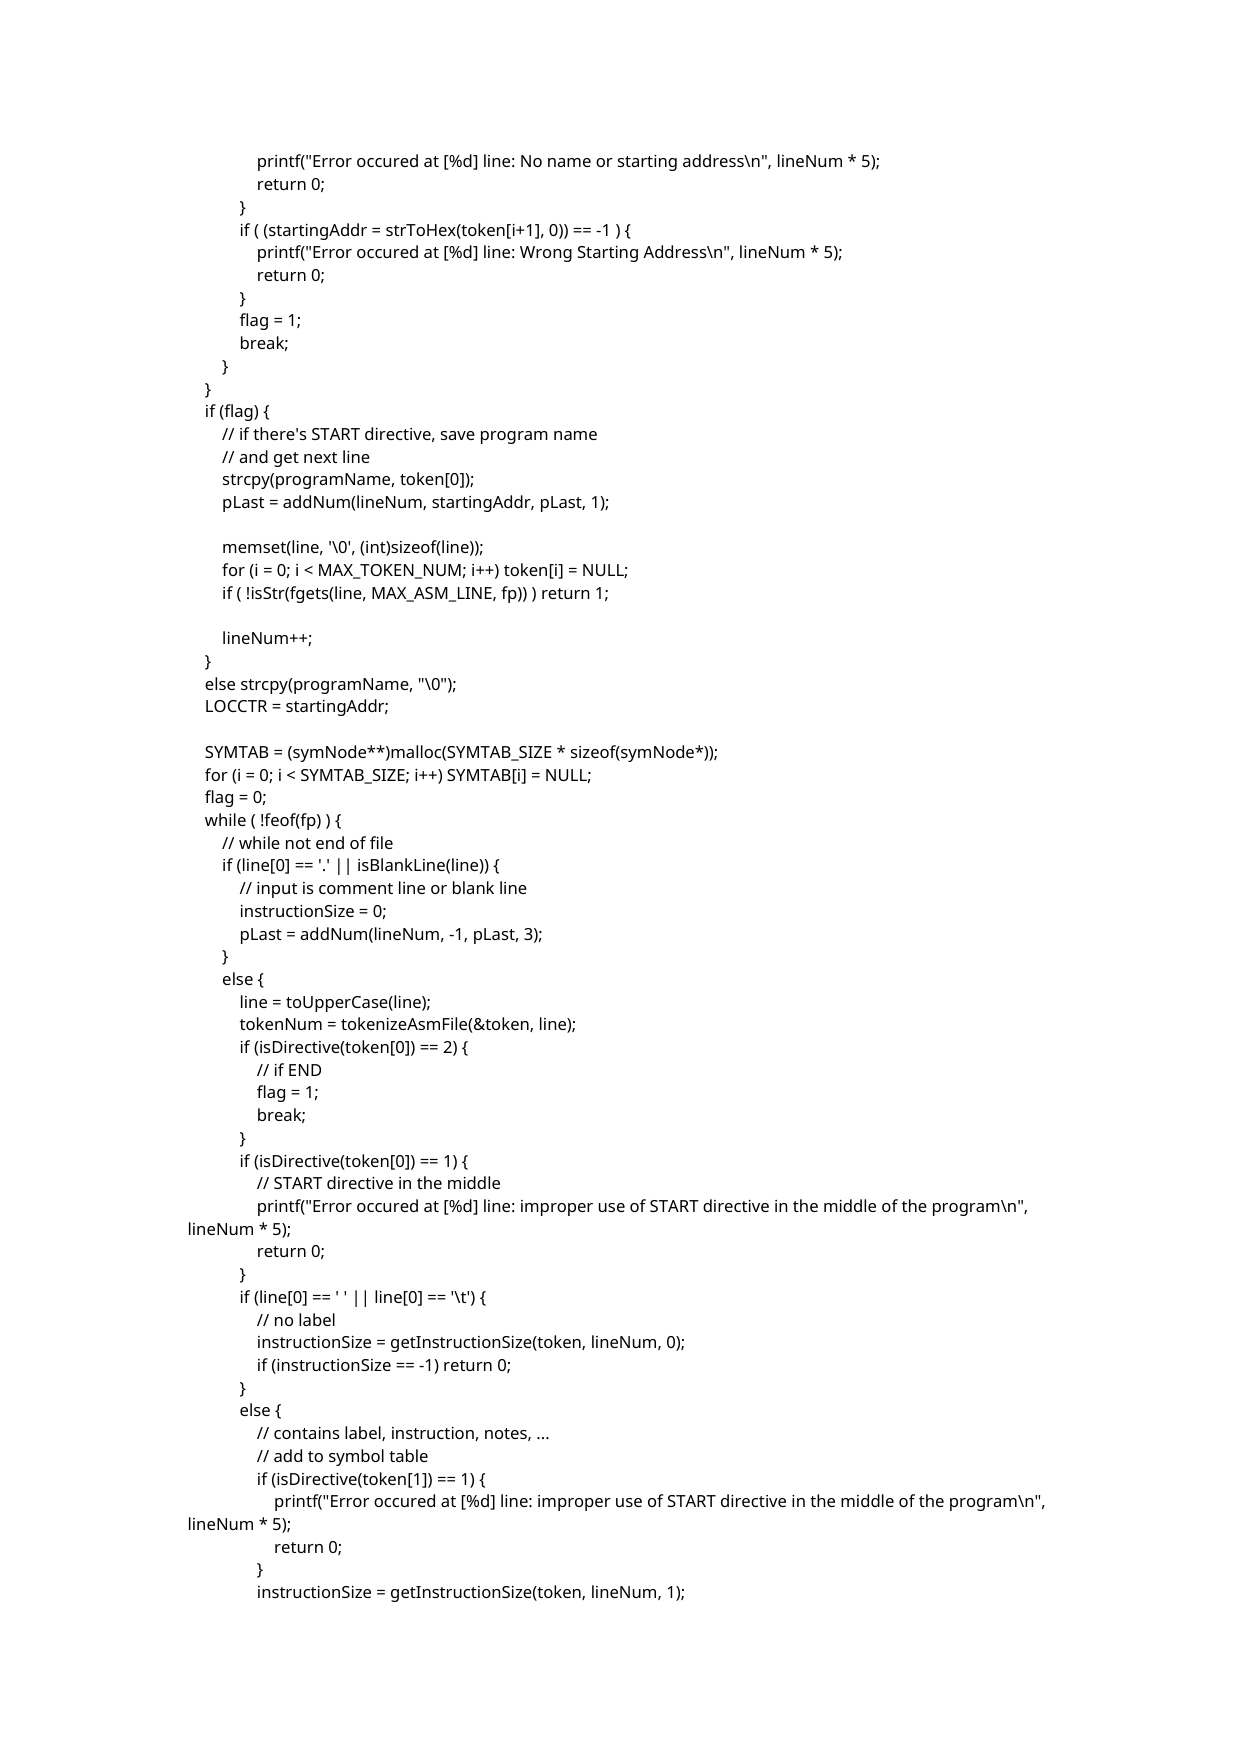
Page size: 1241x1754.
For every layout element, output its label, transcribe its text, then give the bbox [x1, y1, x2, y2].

text else { [187, 1399, 1053, 1422]
text lineNum++; [187, 627, 1053, 649]
text // START directive in the middle [187, 1172, 1053, 1194]
text break; [187, 332, 1053, 354]
text // if END [187, 1058, 1053, 1081]
text } [187, 377, 1053, 400]
text strcpy(programName, token[0]); [187, 468, 1053, 491]
text memset(line, '\0', (int)sizeof(line)); [187, 536, 1053, 559]
text flag = 1; [187, 309, 1053, 332]
text for (i = 0; i < MAX_TOKEN_NUM; i++) token[i] = NULL; [187, 559, 1053, 581]
text LOCCTR = startingAddr; [187, 695, 1053, 718]
text if (isDirective(token[0]) == 1) { [187, 1149, 1053, 1172]
text break; [187, 1104, 1053, 1126]
text // add to symbol table [187, 1444, 1053, 1467]
text else strcpy(programName, "\0"); [187, 672, 1053, 695]
text return 0; [187, 1535, 1053, 1558]
text printf("Error occured at [%d] line: improper use of START directive in the middle of the program\n", lineNum * 5); [187, 1194, 1053, 1240]
text flag = 1; [187, 1081, 1053, 1104]
text // contains label, instruction, notes, ... [187, 1422, 1053, 1444]
text if (line[0] == '.' || isBlankLine(line)) { [187, 854, 1053, 877]
text } [187, 1376, 1053, 1399]
text pLast = addNum(lineNum, -1, pLast, 3); [187, 922, 1053, 945]
text SYMTAB = (symNode**)malloc(SYMTAB_SIZE * sizeof(symNode*)); [187, 740, 1053, 763]
text // if there's START directive, save program name [187, 422, 1053, 445]
text instructionSize = getInstructionSize(token, lineNum, 0); [187, 1331, 1053, 1353]
text return 0; [187, 263, 1053, 286]
text if (line[0] == ' ' || line[0] == '\t') { [187, 1285, 1053, 1308]
text instructionSize = getInstructionSize(token, lineNum, 1); [187, 1581, 1053, 1603]
text } [187, 1126, 1053, 1149]
text flag = 0; [187, 786, 1053, 808]
text printf("Error occured at [%d] line: No name or starting address\n", lineNum * 5); [187, 150, 1053, 173]
text tokenNum = tokenizeAsmFile(&token, line); [187, 1013, 1053, 1036]
text else { [187, 967, 1053, 990]
text // and get next line [187, 445, 1053, 468]
text instructionSize = 0; [187, 899, 1053, 922]
text if (isDirective(token[0]) == 2) { [187, 1036, 1053, 1058]
text while ( !feof(fp) ) { [187, 808, 1053, 831]
text } [187, 649, 1053, 672]
text // no label [187, 1308, 1053, 1331]
text if (flag) { [187, 400, 1053, 422]
text if (instructionSize == -1) return 0; [187, 1353, 1053, 1376]
text if ( (startingAddr = strToHex(token[i+1], 0)) == -1 ) { [187, 218, 1053, 241]
text // while not end of file [187, 831, 1053, 854]
text if ( !isStr(fgets(line, MAX_ASM_LINE, fp)) ) return 1; [187, 581, 1053, 604]
text } [187, 354, 1053, 377]
text return 0; [187, 1240, 1053, 1263]
text line = toUpperCase(line); [187, 990, 1053, 1013]
text } [187, 286, 1053, 309]
text pLast = addNum(lineNum, startingAddr, pLast, 1); [187, 491, 1053, 513]
text if (isDirective(token[1]) == 1) { [187, 1467, 1053, 1490]
text printf("Error occured at [%d] line: improper use of START directive in the middle of the program\n", lineNum * 5); [187, 1490, 1053, 1535]
text } [187, 1558, 1053, 1581]
text } [187, 195, 1053, 218]
text for (i = 0; i < SYMTAB_SIZE; i++) SYMTAB[i] = NULL; [187, 763, 1053, 786]
text printf("Error occured at [%d] line: Wrong Starting Address\n", lineNum * 5); [187, 241, 1053, 263]
text return 0; [187, 173, 1053, 195]
text } [187, 1263, 1053, 1285]
text } [187, 945, 1053, 967]
text // input is comment line or blank line [187, 877, 1053, 899]
